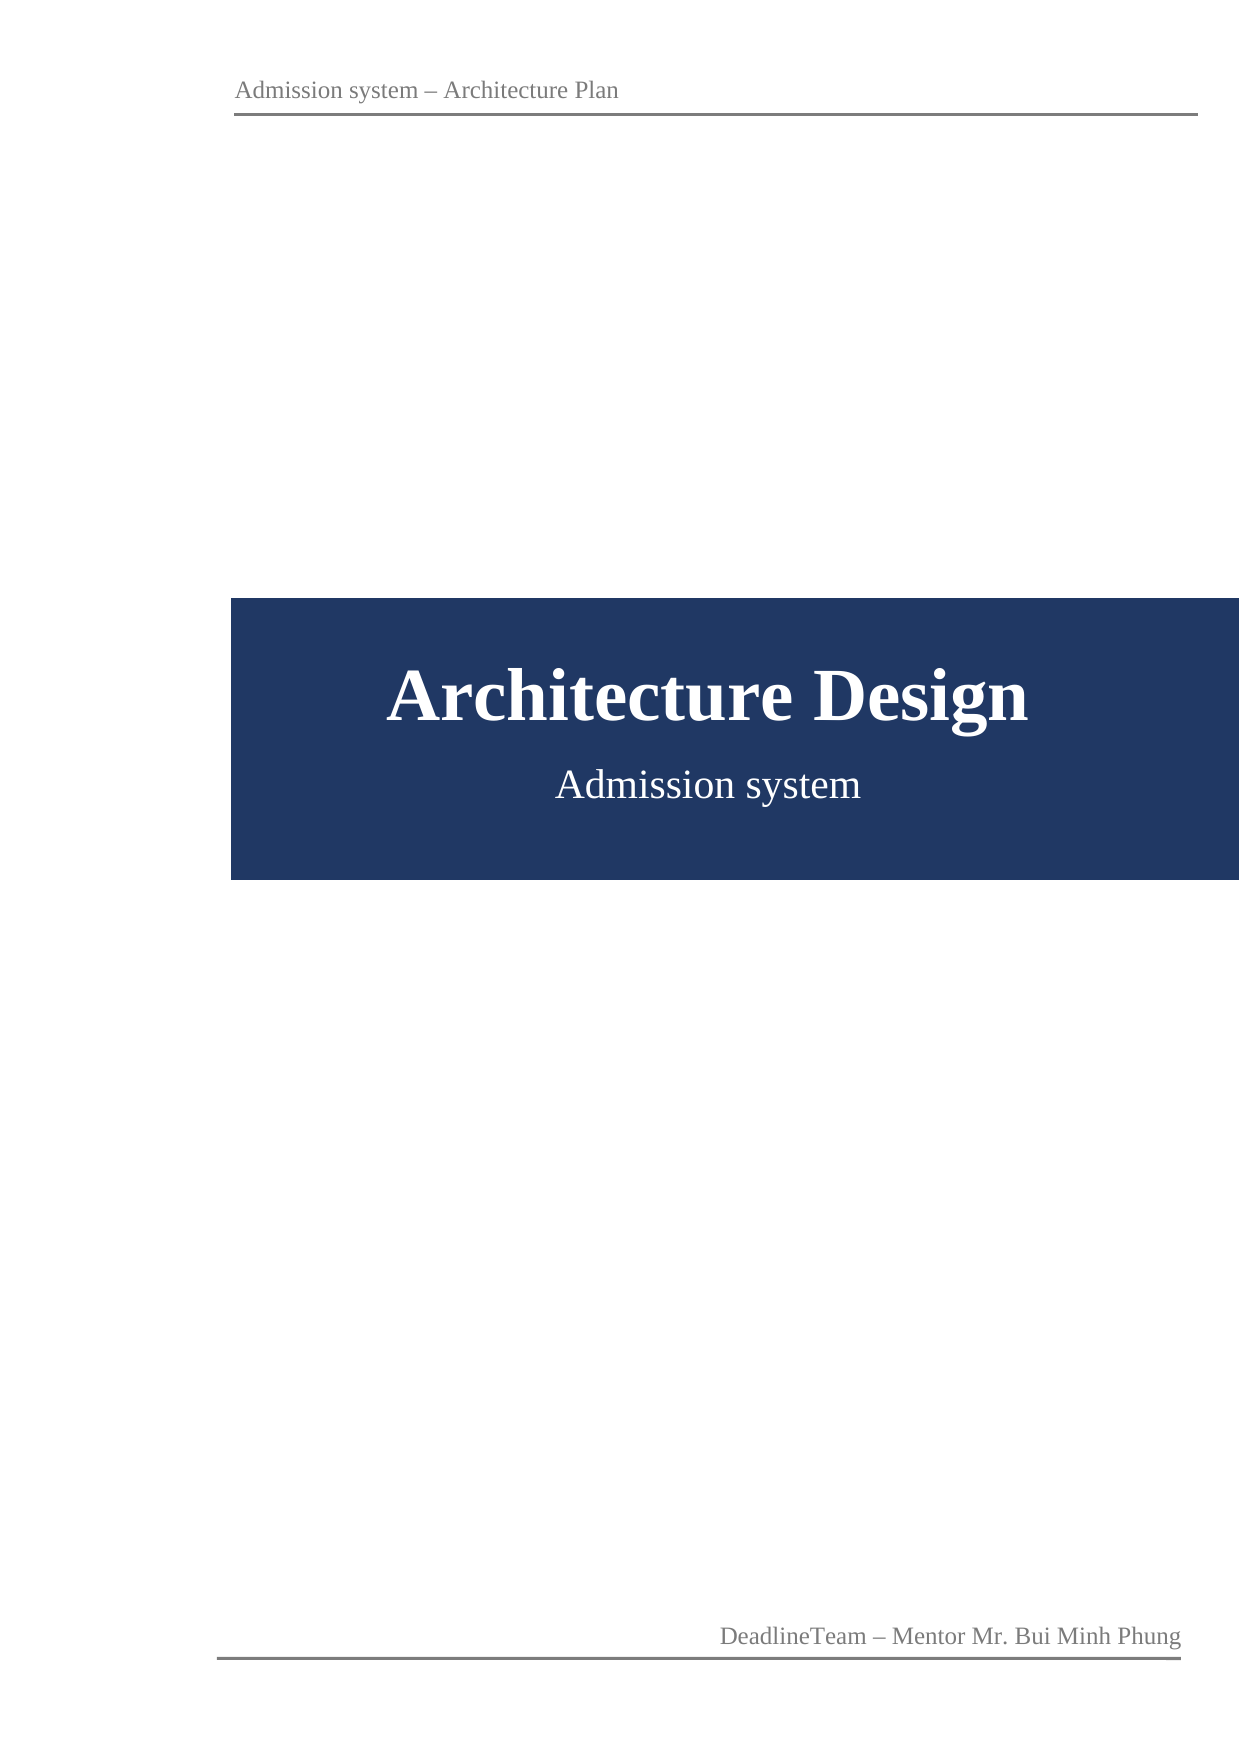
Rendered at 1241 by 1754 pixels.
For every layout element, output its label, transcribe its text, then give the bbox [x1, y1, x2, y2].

text Admission system [234, 760, 1181, 808]
text Architecture Design [234, 650, 1181, 736]
